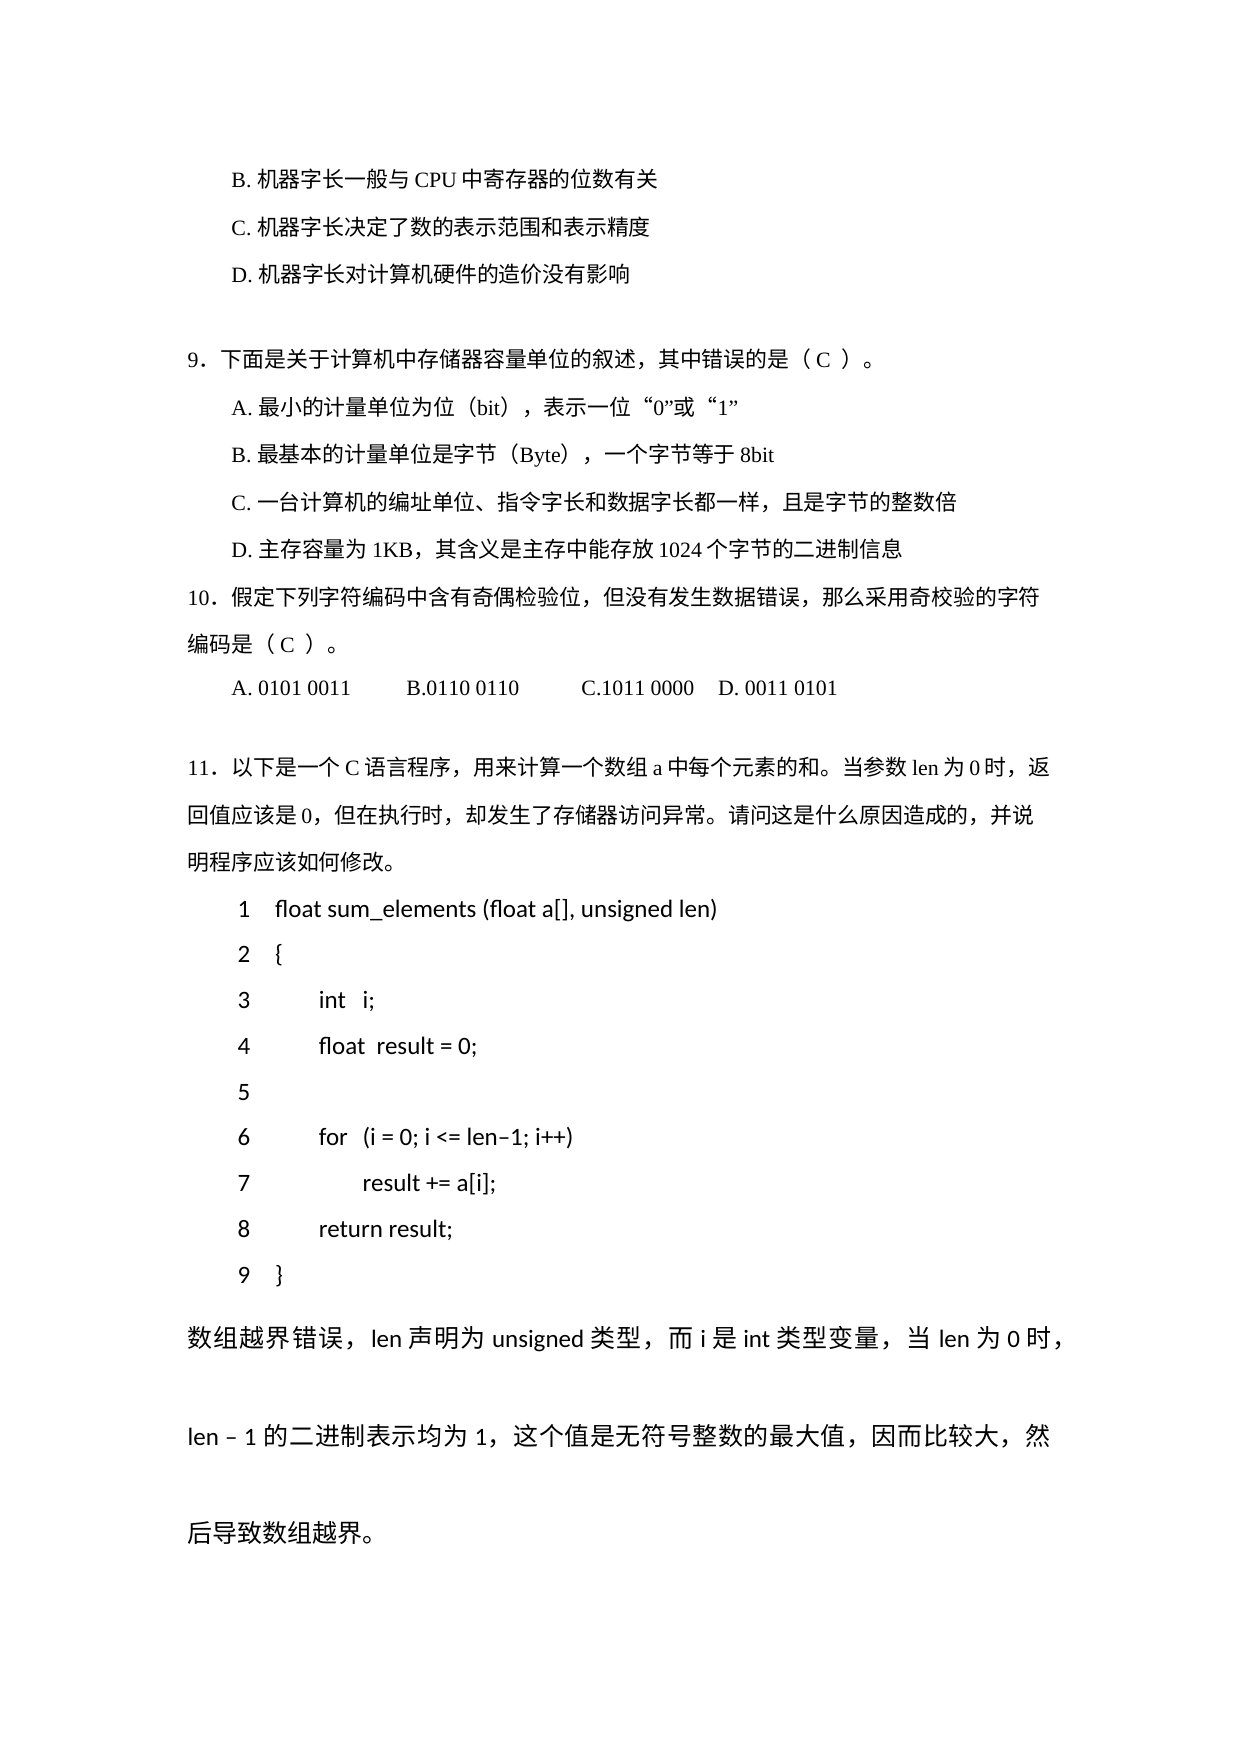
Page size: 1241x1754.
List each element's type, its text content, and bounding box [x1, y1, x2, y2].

text 2 { [187, 939, 1053, 969]
text 5 [187, 1076, 1053, 1106]
text 3 int i; [187, 984, 1053, 1015]
text 11．以下是一个C语言程序，用来计算一个数组a中每个元素的和。当参数len为0时，返回值应该是0，但在执行时，却发生了存储器访问异常。请问这是什么原因造成的，并说明程序应该如何修改。 [187, 750, 1053, 877]
text A. 最小的计量单位为位（bit），表示一位“0”或“1” [187, 390, 1053, 421]
text D. 机器字长对计算机硬件的造价没有影响 [187, 257, 1053, 289]
text C. 机器字长决定了数的表示范围和表示精度 [187, 209, 1053, 241]
text 6 for (i = 0; i <= len–1; i++) [187, 1122, 1053, 1152]
text D. 主存容量为1KB，其含义是主存中能存放1024个字节的二进制信息 [187, 532, 1053, 564]
text C. 一台计算机的编址单位、指令字长和数据字长都一样，且是字节的整数倍 [187, 485, 1053, 516]
text 7 result += a[i]; [187, 1167, 1053, 1198]
text 1 float sum_elements (float a[], unsigned len) [187, 893, 1053, 923]
text 数组越界错误，len声明为unsigned类型，而i是int类型变量，当len为0时，len – 1 的二进制表示均为1，这个值是无符号整数的最大值，因而比较大，然后导致数组越界。 [187, 1304, 1053, 1564]
text 9．下面是关于计算机中存储器容量单位的叙述，其中错误的是（ C ）。 [187, 342, 1053, 374]
text 9 } [187, 1259, 1053, 1289]
text B. 机器字长一般与CPU中寄存器的位数有关 [187, 162, 1053, 194]
text A. 0101 0011 B.0110 0110 C.1011 0000 D. 0011 0101 [231, 675, 1053, 700]
text 10．假定下列字符编码中含有奇偶检验位，但没有发生数据错误，那么采用奇校验的字符编码是（ C ）。 [187, 580, 1053, 659]
text 8 return result; [187, 1213, 1053, 1243]
text B. 最基本的计量单位是字节（Byte），一个字节等于8bit [187, 437, 1053, 469]
text 4 float result = 0; [187, 1030, 1053, 1061]
